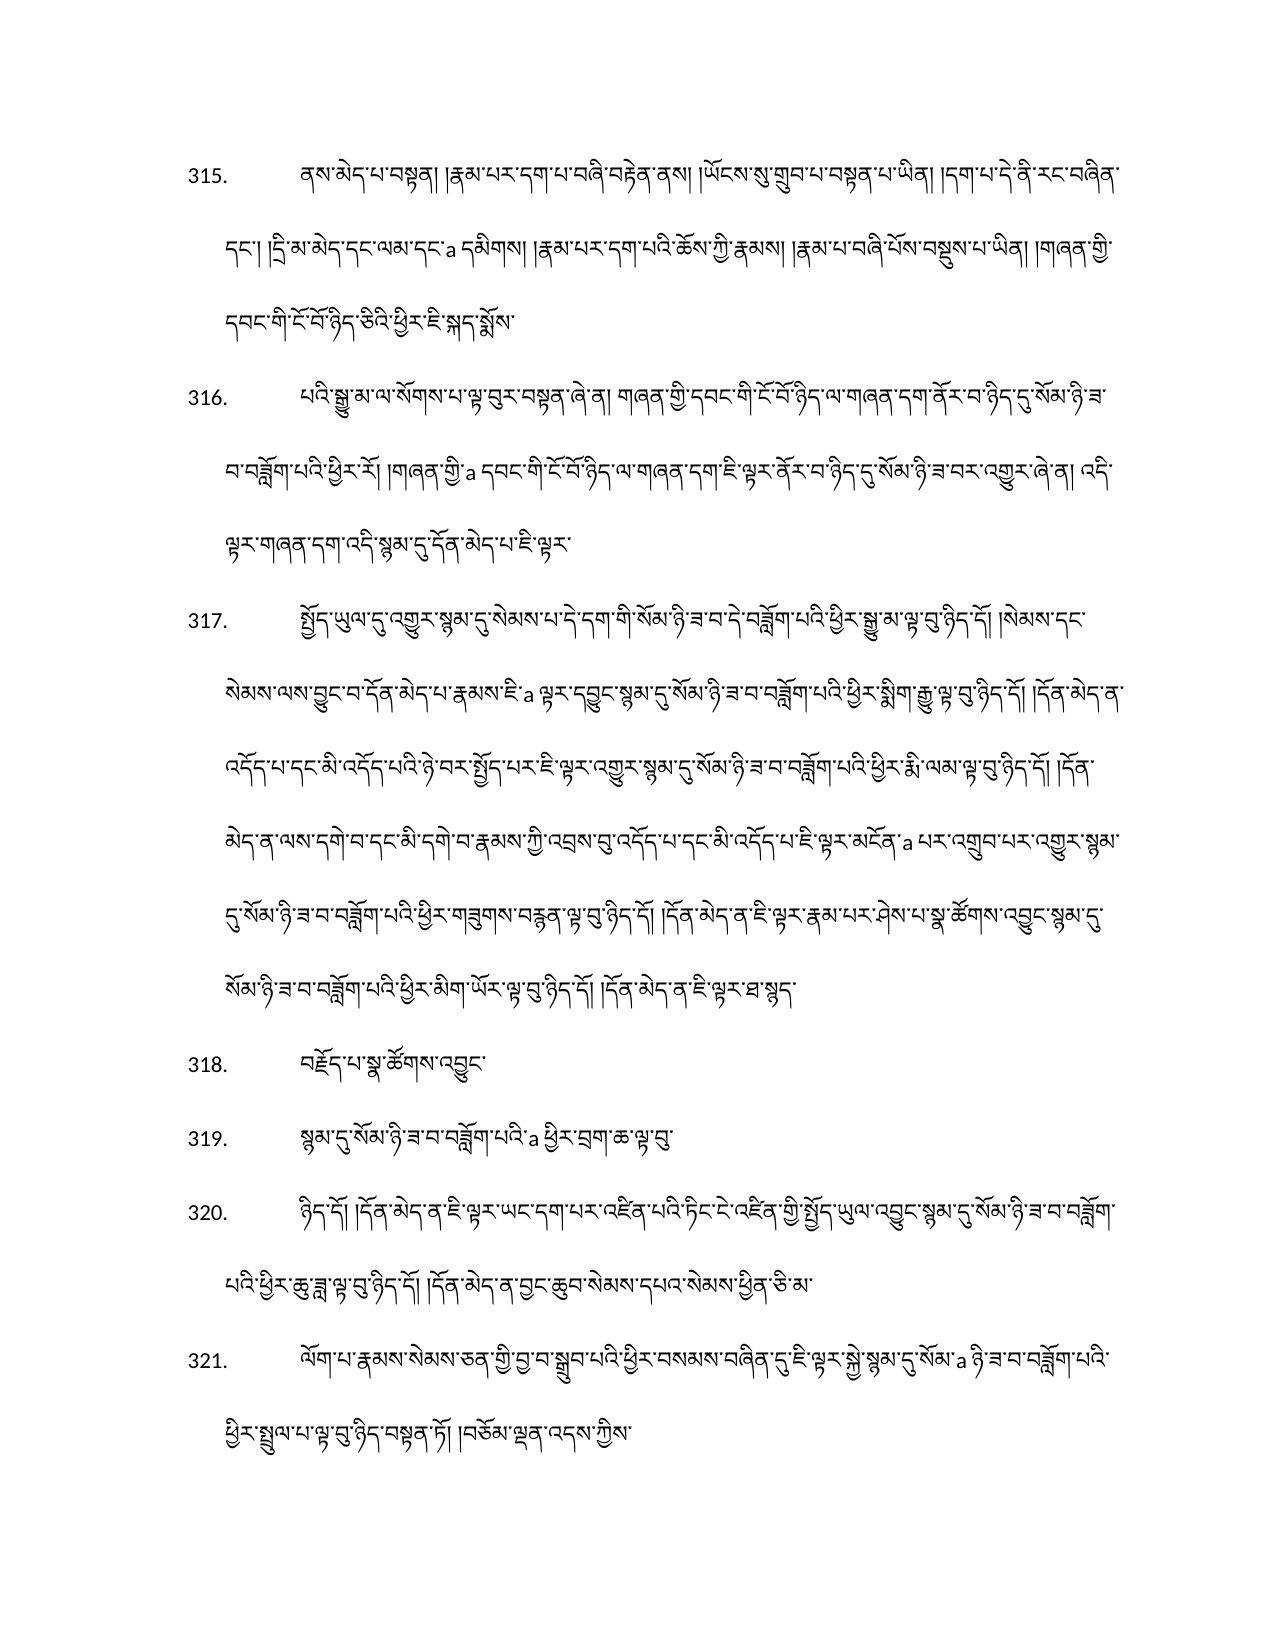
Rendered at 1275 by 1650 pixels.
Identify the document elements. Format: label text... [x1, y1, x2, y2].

list ནས་མེད་པ་བསྟན། །རྣམ་པར་དག་པ་བཞི་བརྟེན་ནས། །ཡོངས་སུ་གྲུབ་པ་བསྟན་པ་ཡིན། །དག་པ་དེ་ནི་རང་བཞིན་དང་། །དྲི་མ་མེད་དང་ལམ་དང་aདམིགས། །རྣམ་པར་དག་པའི་ཆོས་ཀྱི་རྣམས། །རྣམ་པ་བཞི་པོས་བསྡུས་པ་ཡིན། །གཞན་གྱི་དབང་གི་ངོ་བོ་ཉིད་ཅིའི་ཕྱིར་ཇི་སྐད་སྨོས་ [187, 150, 1125, 363]
list ལོག་པ་རྣམས་སེམས་ཅན་གྱི་བྱ་བ་སྒྲུབ་པའི་ཕྱིར་བསམས་བཞིན་དུ་ཇི་ལྟར་སྐྱེ་སྙམ་དུ་སོམ་aཉི་ཟ་བ་བཟློག་པའི་ཕྱིར་སྤྲུལ་པ་ལྟ་བུ་ཉིད་བསྟན་ཏོ། །བཅོམ་ལྡན་འདས་ཀྱིས་ [187, 1335, 1125, 1473]
list སྤྱོད་ཡུལ་དུ་འགྱུར་སྙམ་དུ་སེམས་པ་དེ་དག་གི་སོམ་ཉི་ཟ་བ་དེ་བཟློག་པའི་ཕྱིར་སྒྱུ་མ་ལྟ་བུ་ཉིད་དོ། །སེམས་དང་སེམས་ལས་བྱུང་བ་དོན་མེད་པ་རྣམས་ཇི་aལྟར་དབྱུང་སྙམ་དུ་སོམ་ཉི་ཟ་བ་བཟློག་པའི་ཕྱིར་སྨིག་རྒྱུ་ལྟ་བུ་ཉིད་དོ། །དོན་མེད་ན་འདོད་པ་དང་མི་འདོད་པའི་ཉེ་བར་སྤྱོད་པར་ཇི་ལྟར་འགྱུར་སྙམ་དུ་སོམ་ཉི་ཟ་བ་བཟློག་པའི་ཕྱིར་རྨི་ལམ་ལྟ་བུ་ཉིད་དོ། །དོན་མེད་ན་ལས་དགེ་བ་དང་མི་དགེ་བ་རྣམས་ཀྱི་འབྲས་བུ་འདོད་པ་དང་མི་འདོད་པ་ཇི་ལྟར་མངོན་aཔར་འགྲུབ་པར་འགྱུར་སྙམ་དུ་སོམ་ཉི་ཟ་བ་བཟློག་པའི་ཕྱིར་གཟུགས་བརྙན་ལྟ་བུ་ཉིད་དོ། །དོན་མེད་ན་ཇི་ལྟར་རྣམ་པར་ཤེས་པ་སྣ་ཚོགས་འབྱུང་སྙམ་དུ་སོམ་ཉི་ཟ་བ་བཟློག་པའི་ཕྱིར་མིག་ཡོར་ལྟ་བུ་ཉིད་དོ། །དོན་མེད་ན་ཇི་ལྟར་ཐ་སྙད་ [187, 594, 1125, 1029]
list ཉིད་དོ། །དོན་མེད་ན་ཇི་ལྟར་ཡང་དག་པར་འཛིན་པའི་ཏིང་ངེ་འཛིན་གྱི་སྤྱོད་ཡུལ་འབྱུང་སྙམ་དུ་སོམ་ཉི་ཟ་བ་བཟློག་པའི་ཕྱིར་ཆུ་ཟླ་ལྟ་བུ་ཉིད་དོ། །དོན་མེད་ན་བྱང་ཆུབ་སེམས་དཔའ་སེམས་ཕྱིན་ཅི་མ་ [187, 1187, 1125, 1325]
list པའི་སྒྱུ་མ་ལ་སོགས་པ་ལྟ་བུར་བསྟན་ཞེ་ན། གཞན་གྱི་དབང་གི་ངོ་བོ་ཉིད་ལ་གཞན་དག་ནོར་བ་ཉིད་དུ་སོམ་ཉི་ཟ་བ་བཟློག་པའི་ཕྱིར་རོ། །གཞན་གྱི་aདབང་གི་ངོ་བོ་ཉིད་ལ་གཞན་དག་ཇི་ལྟར་ནོར་བ་ཉིད་དུ་སོམ་ཉི་ཟ་བར་འགྱུར་ཞེ་ན། འདི་ལྟར་གཞན་དག་འདི་སྙམ་དུ་དོན་མེད་པ་ཇི་ལྟར་ [187, 372, 1125, 585]
list སྙམ་དུ་སོམ་ཉི་ཟ་བ་བཟློག་པའི་aཕྱིར་བྲག་ཆ་ལྟ་བུ་ [187, 1113, 1125, 1177]
list བརྗོད་པ་སྣ་ཚོགས་འབྱུང་ [187, 1039, 1125, 1103]
